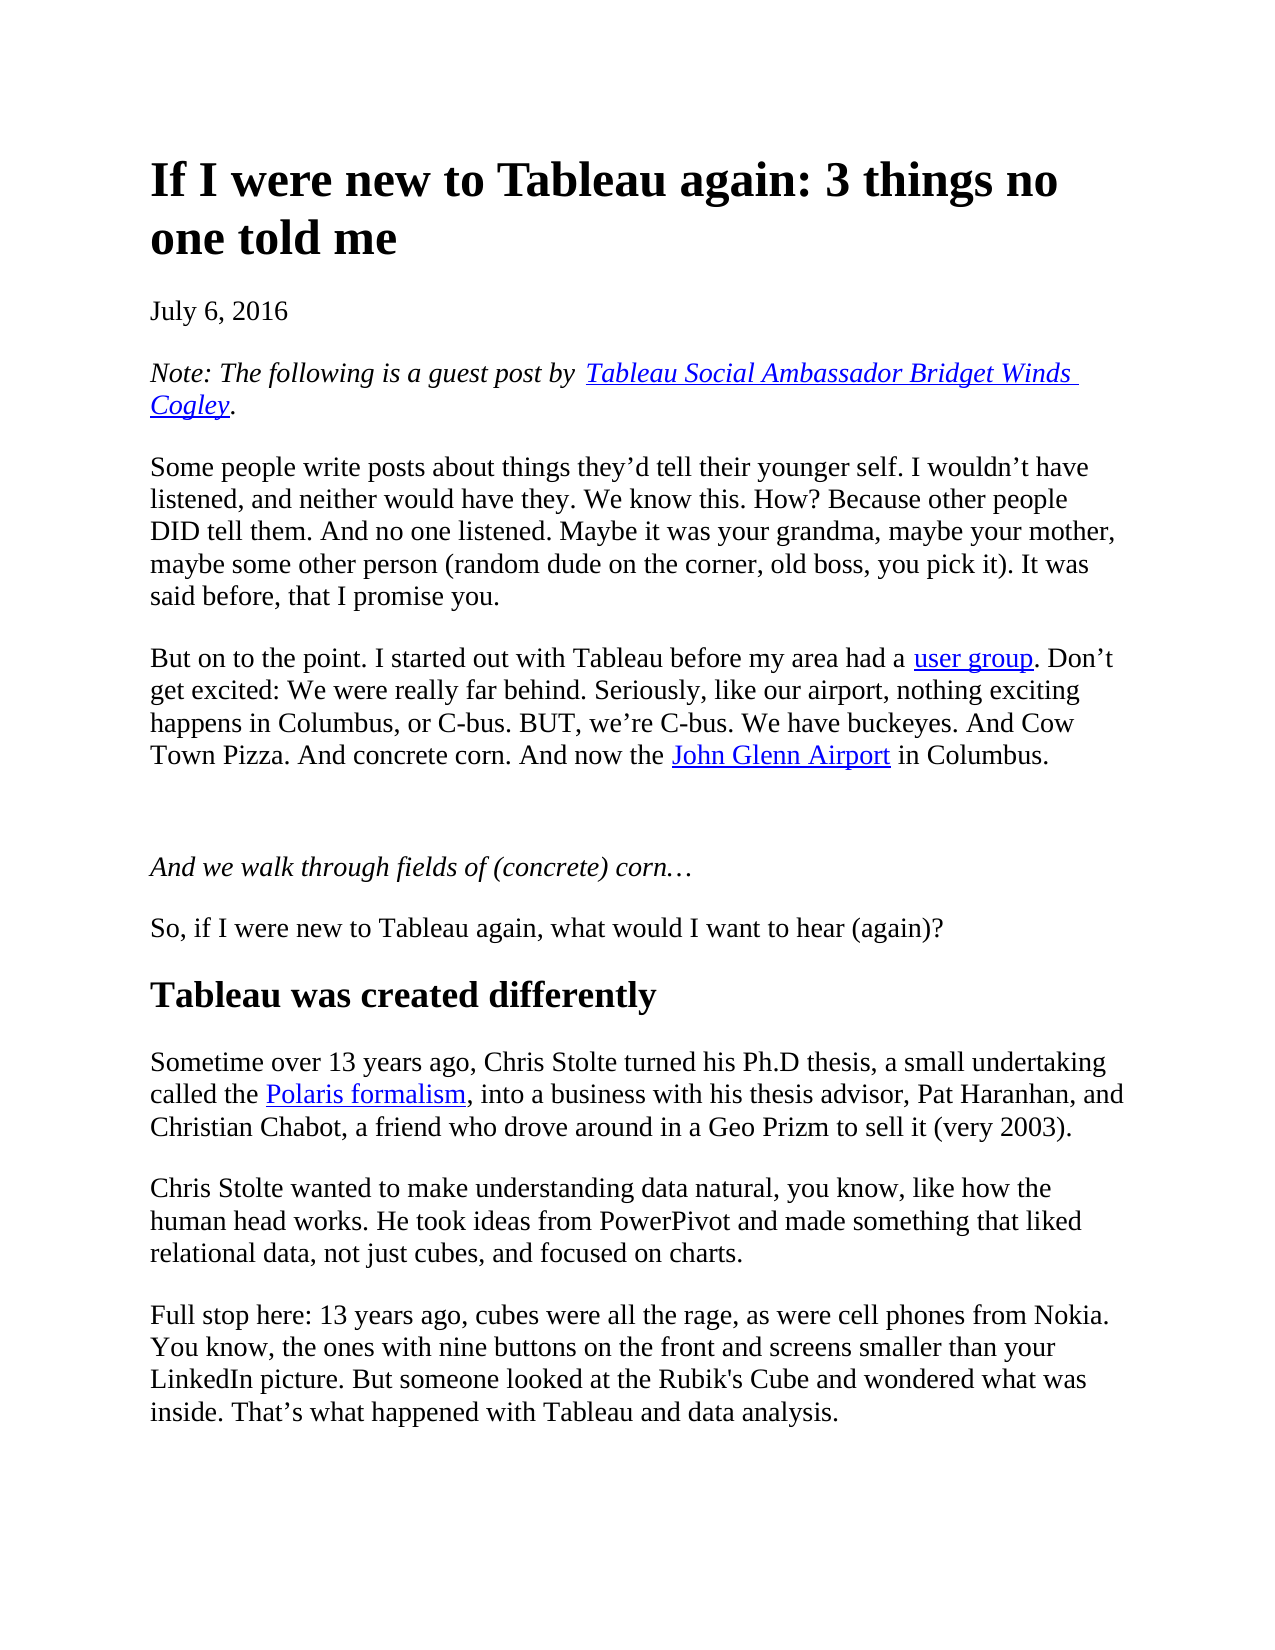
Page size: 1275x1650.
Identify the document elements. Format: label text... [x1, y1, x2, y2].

text Note: The following is a guest post by Tableau Social Ambassador Bridget Winds Cogley. [150, 356, 1125, 421]
text Chris Stolte wanted to make understanding data natural, you know, like how the human head works. He took ideas from PowerPivot and made something that liked relational data, not just cubes, and focused on charts. [150, 1171, 1125, 1269]
text Some people write posts about things they’d tell their younger self. I wouldn’t have listened, and neither would have they. We know this. How? Because other people DID tell them. And no one listened. Maybe it was your grandma, maybe your mother, maybe some other person (random dude on the corner, old boss, you pick it). It was said before, that I promise you. [150, 450, 1125, 612]
text July 6, 2016 [150, 294, 1125, 327]
text So, if I were new to Tableau again, what would I want to hear (again)? [150, 911, 1125, 944]
text Sometime over 13 years ago, Chris Stolte turned his Ph.D thesis, a small undertaking called the Polaris formalism, into a business with his thesis advisor, Pat Haranhan, and Christian Chabot, a friend who drove around in a Geo Prizm to sell it (very 2003). [150, 1045, 1125, 1142]
text Tableau was created differently [150, 973, 1125, 1016]
text If I were new to Tableau again: 3 things no one told me [150, 150, 1125, 265]
text Full stop here: 13 years ago, cubes were all the rage, as were cell phones from Nokia. You know, the ones with nine buttons on the front and screens smaller than your LinkedIn picture. But someone looked at the Rubik's Cube and wondered what was inside. That’s what happened with Tableau and data analysis. [150, 1298, 1125, 1427]
text But on to the point. I started out with Tableau before my area had a user group. Don’t get excited: We were really far behind. Seriously, like our airport, nothing exciting happens in Columbus, or C-bus. BUT, we’re C-bus. We have buckeyes. And Cow Town Pizza. And concrete corn. And now the John Glenn Airport in Columbus. [150, 641, 1125, 770]
text And we walk through fields of (concrete) corn… [150, 799, 1125, 882]
